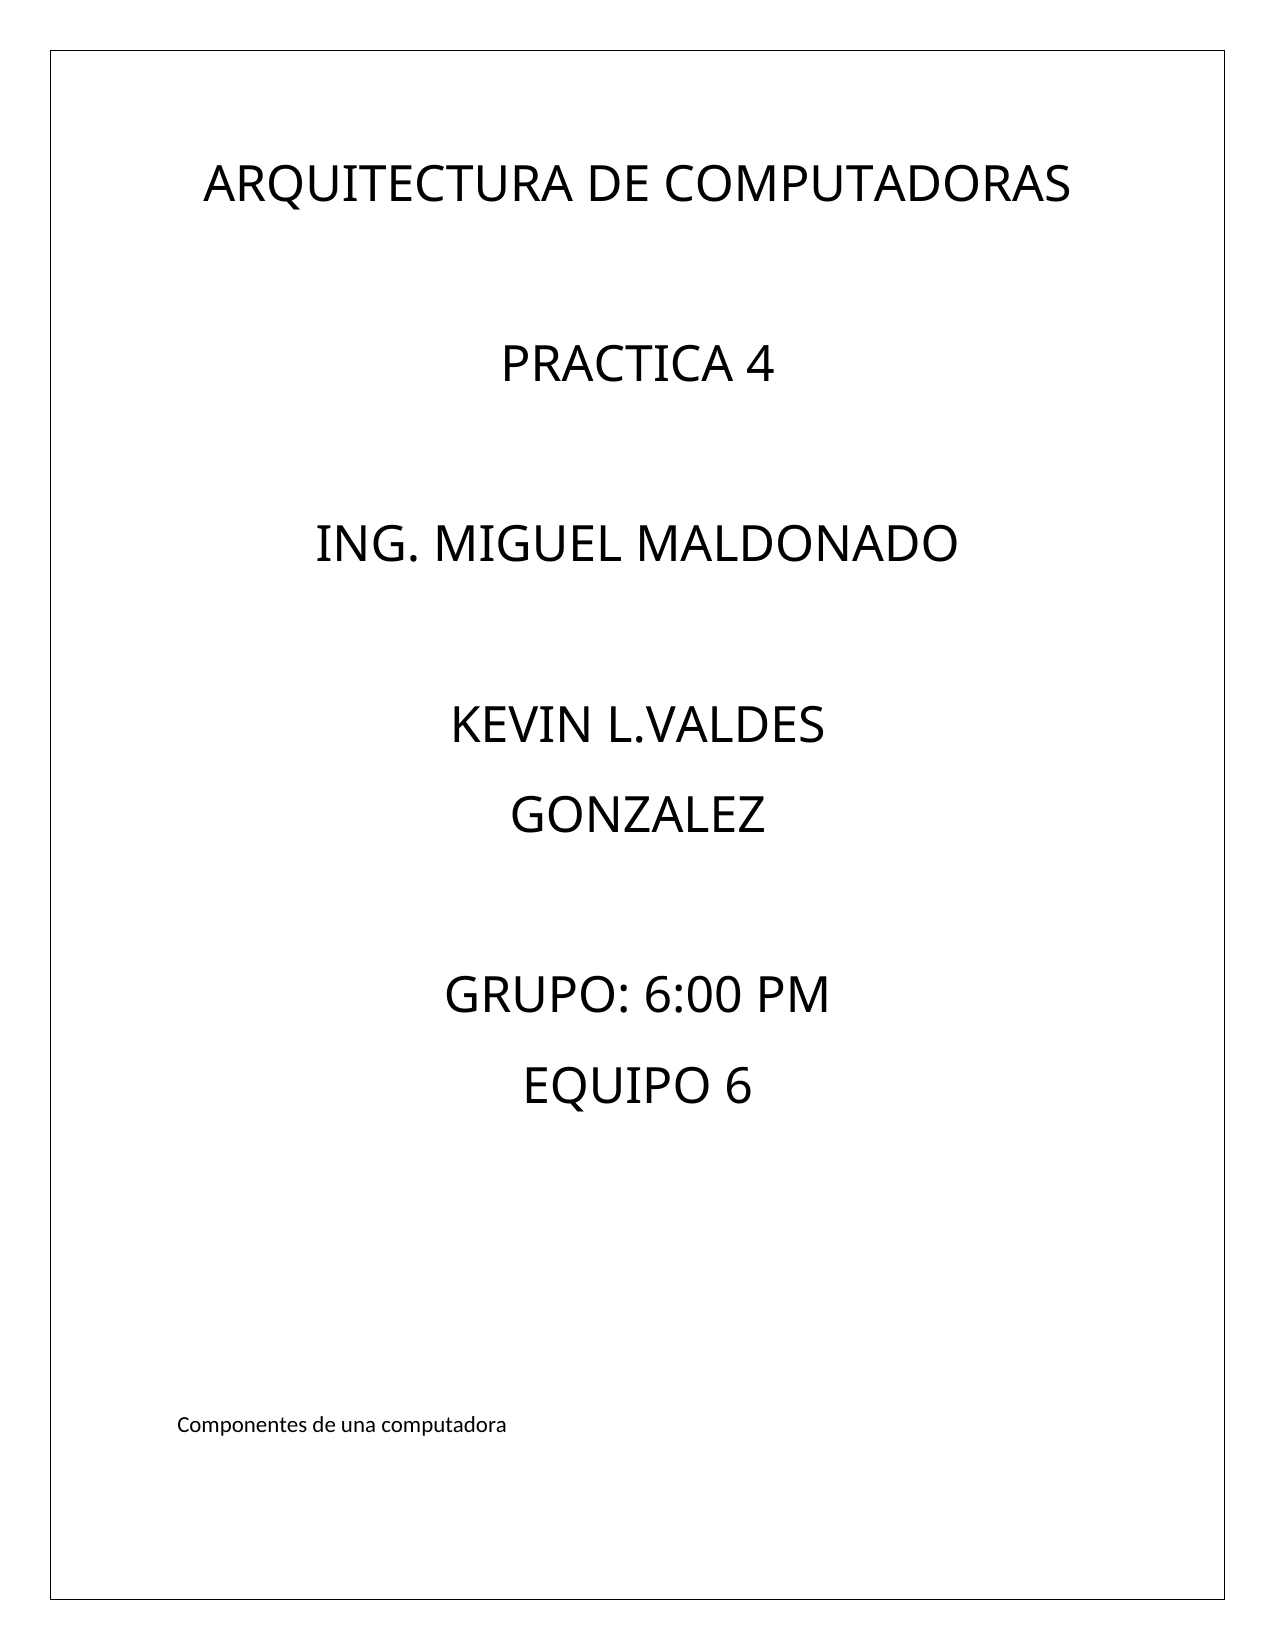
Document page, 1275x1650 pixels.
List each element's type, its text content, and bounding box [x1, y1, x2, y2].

text GRUPO: 6:00 PM [177, 959, 1098, 1027]
text Componentes de una computadora [177, 1410, 1098, 1438]
text ARQUITECTURA DE COMPUTADORAS [177, 147, 1098, 216]
text KEVIN L.VALDES [177, 689, 1098, 757]
text ING. MIGUEL MALDONADO [177, 508, 1098, 576]
text GONZALEZ [177, 779, 1098, 847]
text PRACTICA 4 [177, 328, 1098, 396]
text EQUIPO 6 [177, 1049, 1098, 1118]
